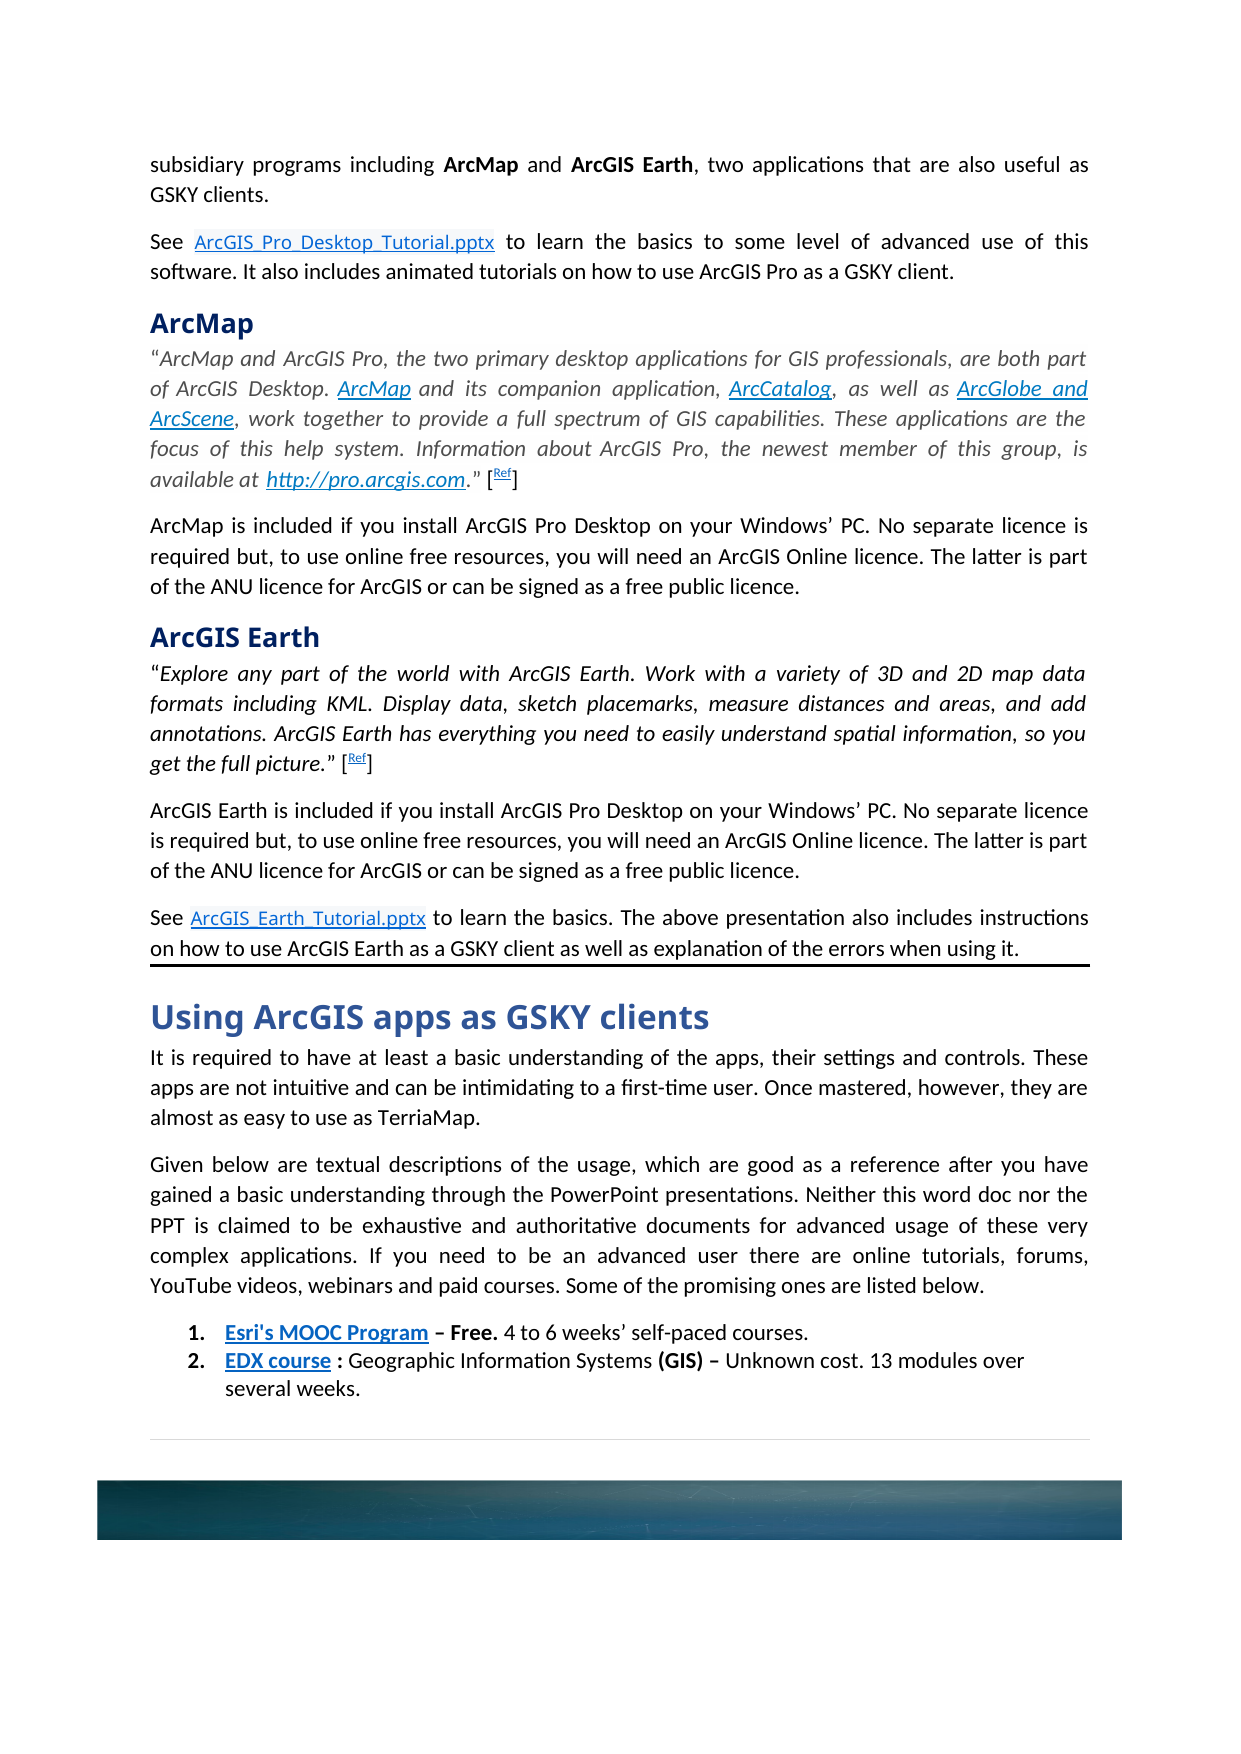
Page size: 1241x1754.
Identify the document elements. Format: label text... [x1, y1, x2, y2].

text “Explore any part of the world with ArcGIS Earth. Work with a variety of 3D and 2D map data formats including KML. Display data, sketch placemarks, measure distances and areas, and add annotations. ArcGIS Earth has everything you need to easily understand spatial information, so you get the full picture.” [Ref] [150, 659, 1090, 777]
text See ArcGIS_Pro_Desktop_Tutorial.pptx to learn the basics to some level of advanced use of this software. It also includes animated tutorials on how to use ArcGIS Pro as a GSKY client. [150, 227, 1090, 285]
text It is required to have at least a basic understanding of the apps, their settings and controls. These apps are not intuitive and can be intimidating to a first-time user. Once mastered, however, they are almost as easy to use as TerriaMap. [150, 1043, 1090, 1132]
subtitle ArcMap [150, 304, 1090, 341]
subtitle Using ArcGIS apps as GSKY clients [150, 994, 1090, 1039]
list Esri's MOOC Program – Free. 4 to 6 weeks’ self-paced courses. [187, 1318, 1090, 1346]
text ArcGIS Earth is included if you install ArcGIS Pro Desktop on your Windows’ PC. No separate licence is required but, to use online free resources, you will need an ArcGIS Online licence. The latter is part of the ANU licence for ArcGIS or can be signed as a free public licence. [150, 796, 1090, 885]
text ArcMap is included if you install ArcGIS Pro Desktop on your Windows’ PC. No separate licence is required but, to use online free resources, you will need an ArcGIS Online licence. The latter is part of the ANU licence for ArcGIS or can be signed as a free public licence. [150, 512, 1090, 600]
text Given below are textual descriptions of the usage, which are good as a reference after you have gained a basic understanding through the PowerPoint presentations. Neither this word doc nor the PPT is claimed to be exhaustive and authoritative documents for advanced usage of these very complex applications. If you need to be an advanced user there are online tutorials, forums, YouTube videos, webinars and paid courses. Some of the promising ones are listed below. [150, 1150, 1090, 1299]
text See ArcGIS_Earth_Tutorial.pptx to learn the basics. The above presentation also includes instructions on how to use ArcGIS Earth as a GSKY client as well as explanation of the errors when using it. [150, 903, 1090, 964]
list EDX course : Geographic Information Systems (GIS) – Unknown cost. 13 modules over several weeks. [187, 1346, 1090, 1402]
text “ArcMap and ArcGIS Pro, the two primary desktop applications for GIS professionals, are both part of ArcGIS Desktop. ArcMap and its companion application, ArcCatalog, as well as ArcGlobe and ArcScene, work together to provide a full spectrum of GIS capabilities. These applications are the focus of this help system. Information about ArcGIS Pro, the newest member of this group, is available at http://pro.arcgis.com.” [Ref] [150, 344, 1090, 493]
subtitle ArcGIS Earth [150, 619, 1090, 656]
picture [98, 1481, 1121, 1540]
